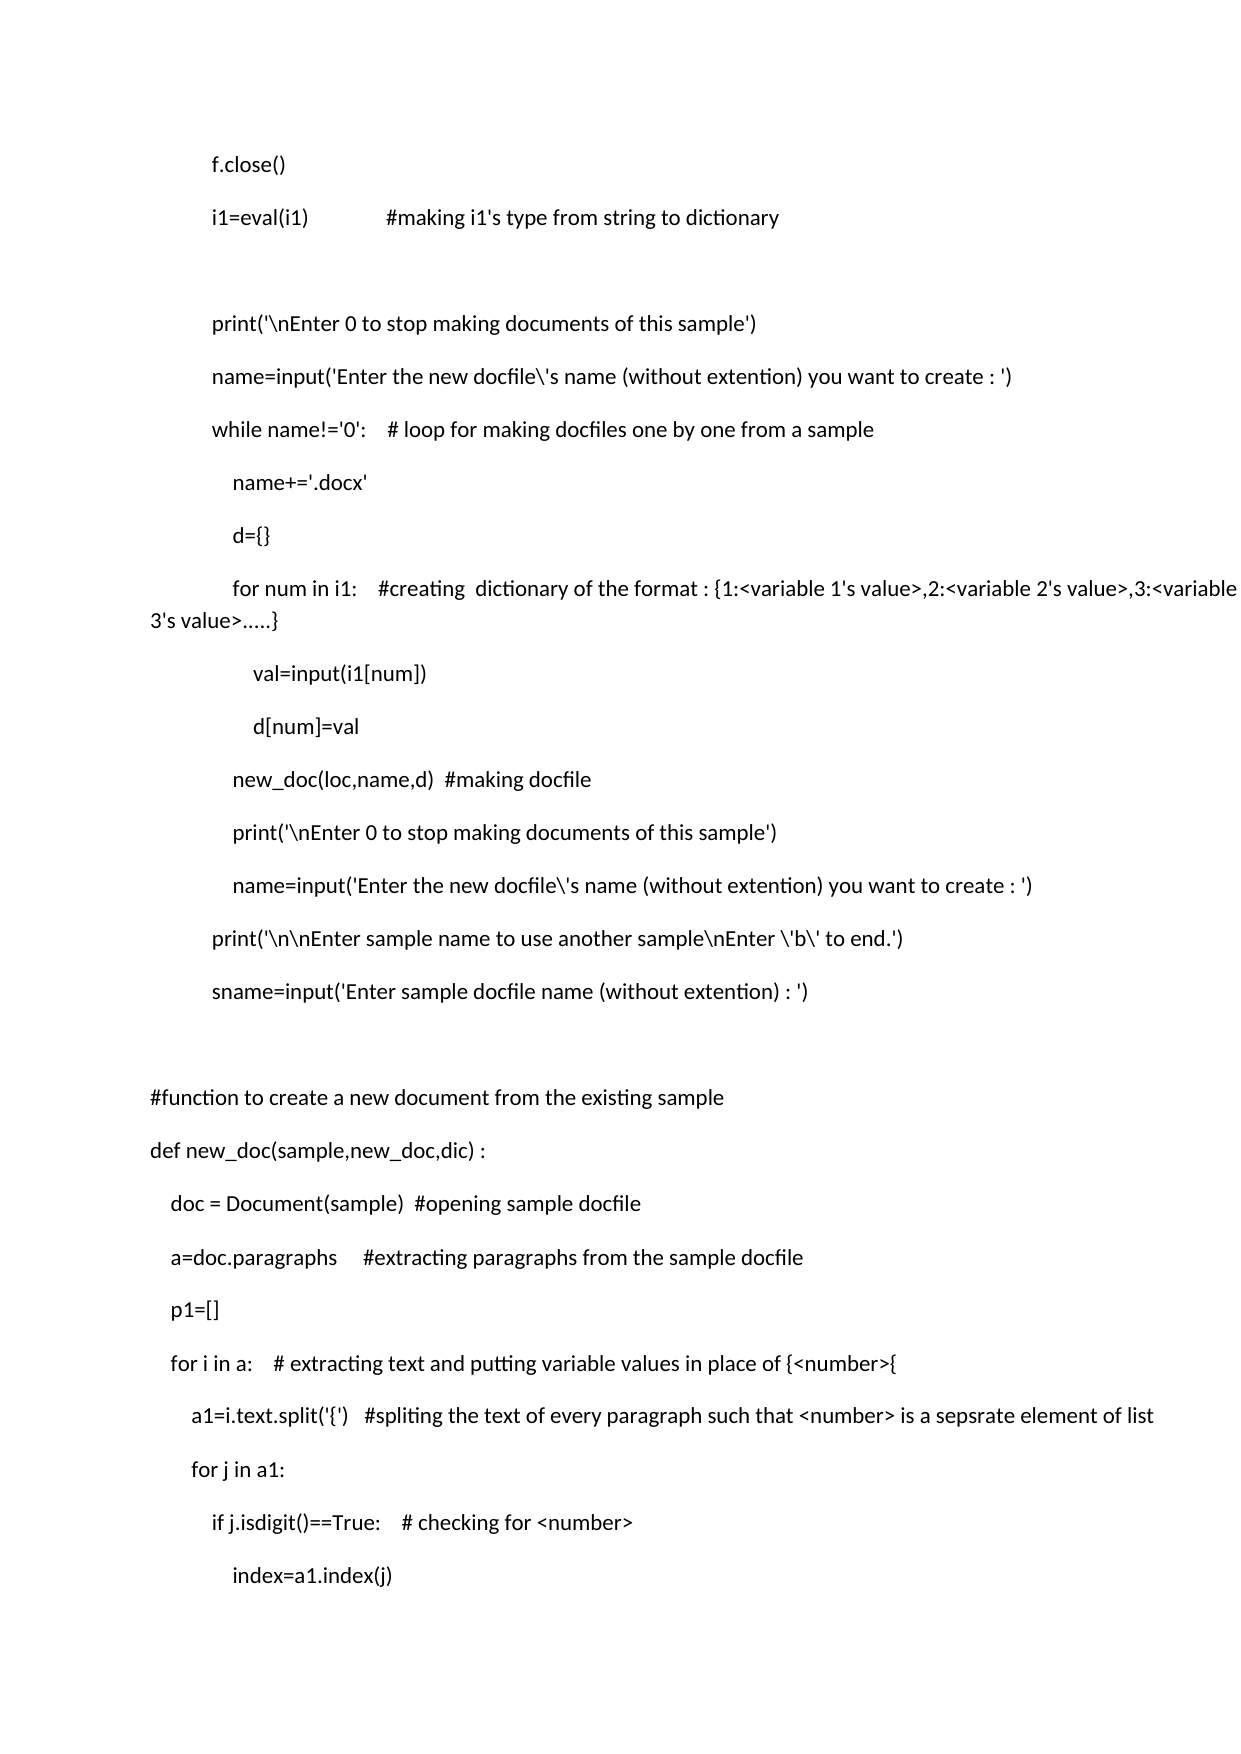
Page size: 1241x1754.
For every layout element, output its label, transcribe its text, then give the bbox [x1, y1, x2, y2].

text for i in a: # extracting text and putting variable values in place of {<number>{ [150, 1349, 1240, 1377]
text new_doc(loc,name,d) #making docfile [150, 765, 1240, 793]
text if j.isdigit()==True: # checking for <number> [150, 1508, 1240, 1536]
text doc = Document(sample) #opening sample docfile [150, 1189, 1240, 1218]
text f.close() [150, 150, 1240, 178]
text index=a1.index(j) [150, 1561, 1240, 1589]
text #function to create a new document from the existing sample [150, 1083, 1240, 1112]
text i1=eval(i1) #making i1's type from string to dictionary [150, 203, 1240, 231]
text val=input(i1[num]) [150, 659, 1240, 687]
text for j in a1: [150, 1455, 1240, 1483]
text p1=[] [150, 1296, 1240, 1324]
text d[num]=val [150, 712, 1240, 740]
text a=doc.paragraphs #extracting paragraphs from the sample docfile [150, 1243, 1240, 1271]
text def new_doc(sample,new_doc,dic) : [150, 1137, 1240, 1164]
text while name!='0': # loop for making docfiles one by one from a sample [150, 415, 1240, 443]
text a1=i.text.split('{') #spliting the text of every paragraph such that <number> is a sepsrate element of list [150, 1402, 1240, 1430]
text print('\nEnter 0 to stop making documents of this sample') [150, 818, 1240, 846]
text name=input('Enter the new docfile\'s name (without extention) you want to create : ') [150, 871, 1240, 899]
text sname=input('Enter sample docfile name (without extention) : ') [150, 977, 1240, 1006]
text name+='.docx' [150, 468, 1240, 496]
text for num in i1: #creating dictionary of the format : {1:<variable 1's value>,2:<variable 2's value>,3:<variable 3's value>.....} [150, 574, 1240, 634]
text name=input('Enter the new docfile\'s name (without extention) you want to create : ') [150, 362, 1240, 390]
text d={} [150, 521, 1240, 549]
text print('\nEnter 0 to stop making documents of this sample') [150, 309, 1240, 337]
text print('\n\nEnter sample name to use another sample\nEnter \'b\' to end.') [150, 924, 1240, 952]
